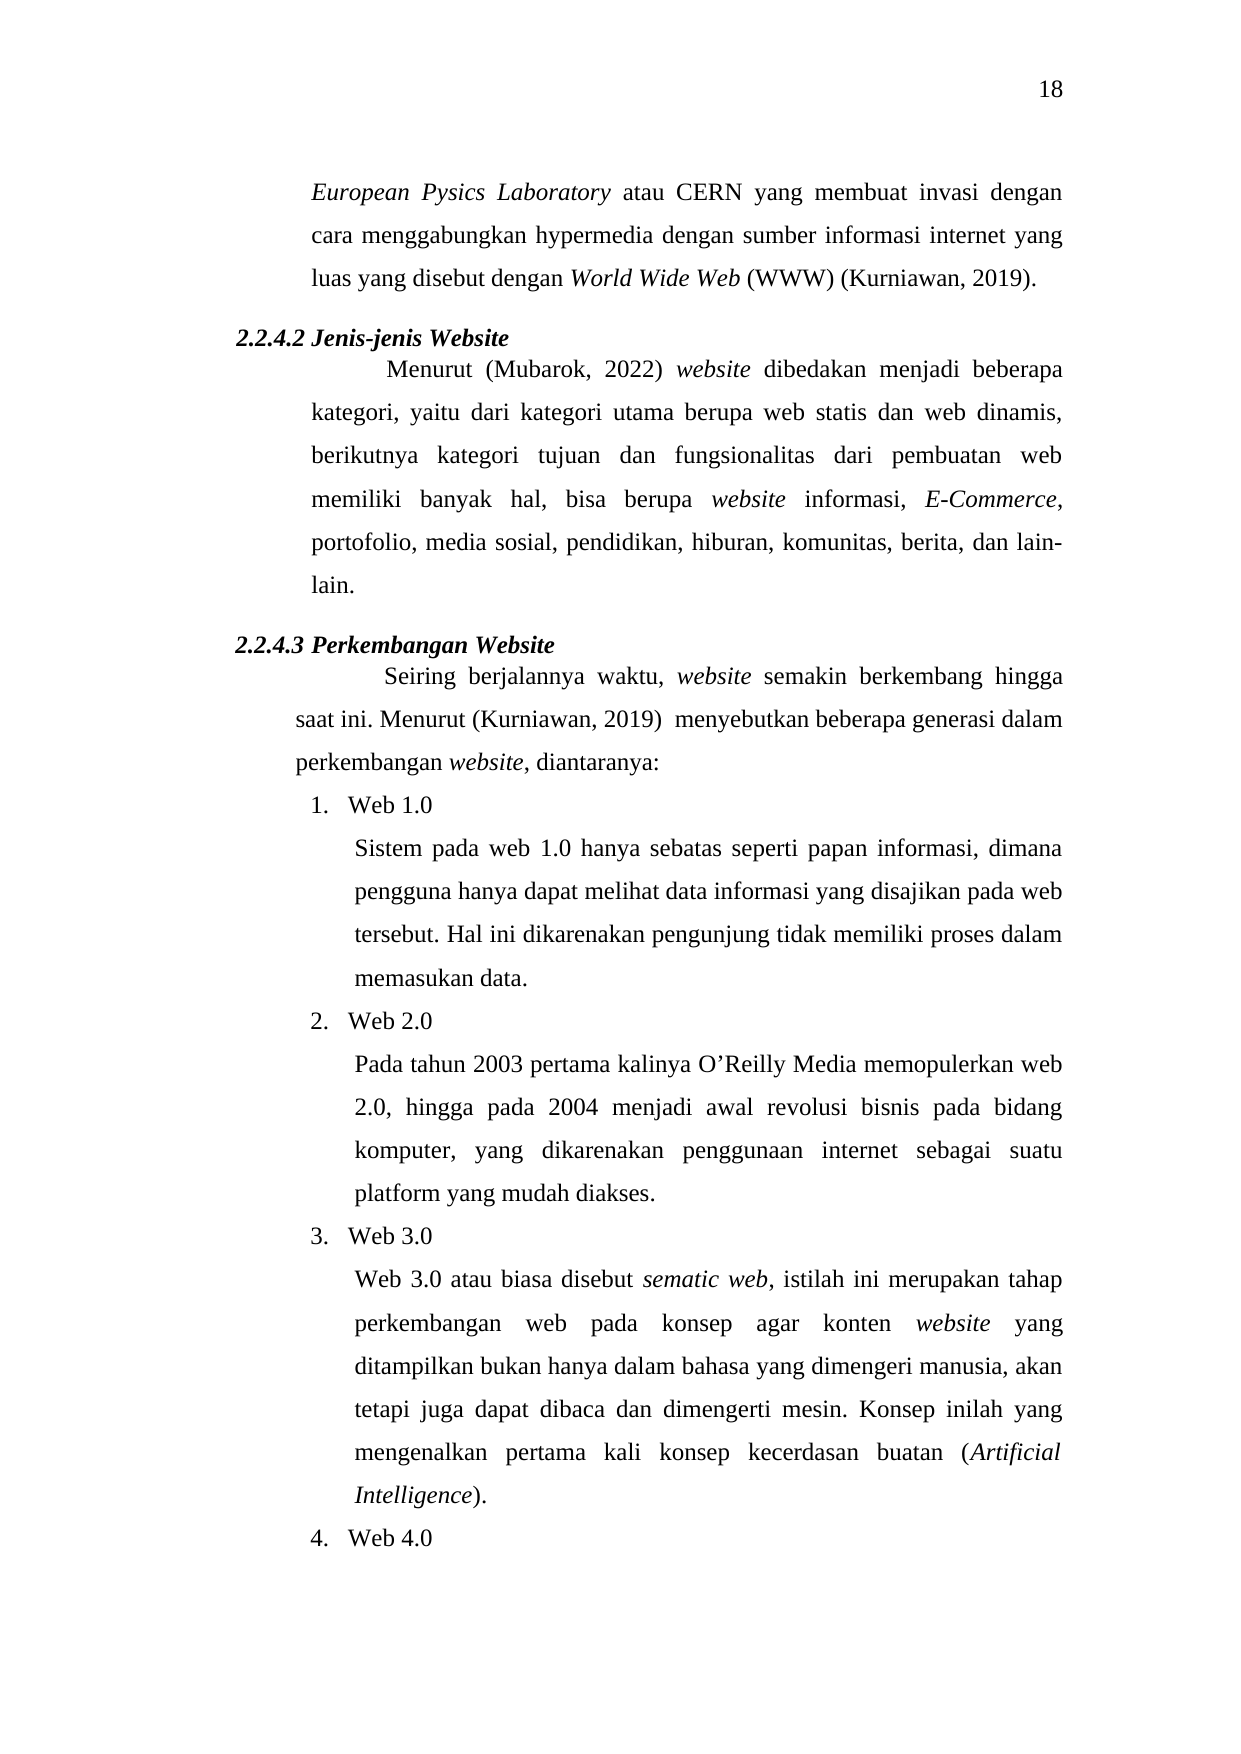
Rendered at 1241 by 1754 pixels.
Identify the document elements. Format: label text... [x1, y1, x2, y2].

list Seiring berjalannya waktu, website semakin berkembang hingga saat ini. Menurut menyebutkan beberapa generasi dalam perkembangan website, diantaranya: [295, 661, 1063, 776]
list Web 1.0 [310, 790, 1063, 819]
subtitle Perkembangan Website [235, 630, 1063, 658]
list Menurut website dibedakan menjadi beberapa kategori, yaitu dari kategori utama berupa web statis dan web dinamis, berikutnya kategori tujuan dan fungsionalitas dari pembuatan web memiliki banyak hal, bisa berupa website informasi, E-Commerce, portofolio, media sosial, pendidikan, hiburan, komunitas, berita, dan lain-lain. [311, 354, 1063, 599]
list Web 3.0 atau biasa disebut sematic web, istilah ini merupakan tahap perkembangan web pada konsep agar konten website yang ditampilkan bukan hanya dalam bahasa yang dimengeri manusia, akan tetapi juga dapat dibaca dan dimengerti mesin. Konsep inilah yang mengenalkan pertama kali konsep kecerdasan buatan (Artificial Intelligence). [354, 1264, 1063, 1509]
subtitle Jenis-jenis Website [236, 323, 1063, 352]
list Sistem pada web 1.0 hanya sebatas seperti papan informasi, dimana pengguna hanya dapat melihat data informasi yang disajikan pada web tersebut. Hal ini dikarenakan pengunjung tidak memiliki proses dalam memasukan data. [354, 833, 1063, 991]
list Pada tahun 2003 pertama kalinya O’Reilly Media memopulerkan web 2.0, hingga pada 2004 menjadi awal revolusi bisnis pada bidang komputer, yang dikarenakan penggunaan internet sebagai suatu platform yang mudah diakses. [354, 1049, 1063, 1207]
list Web 4.0 [310, 1523, 1063, 1552]
list Web 3.0 [310, 1221, 1063, 1250]
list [311, 177, 1063, 292]
list Web 2.0 [310, 1006, 1063, 1034]
